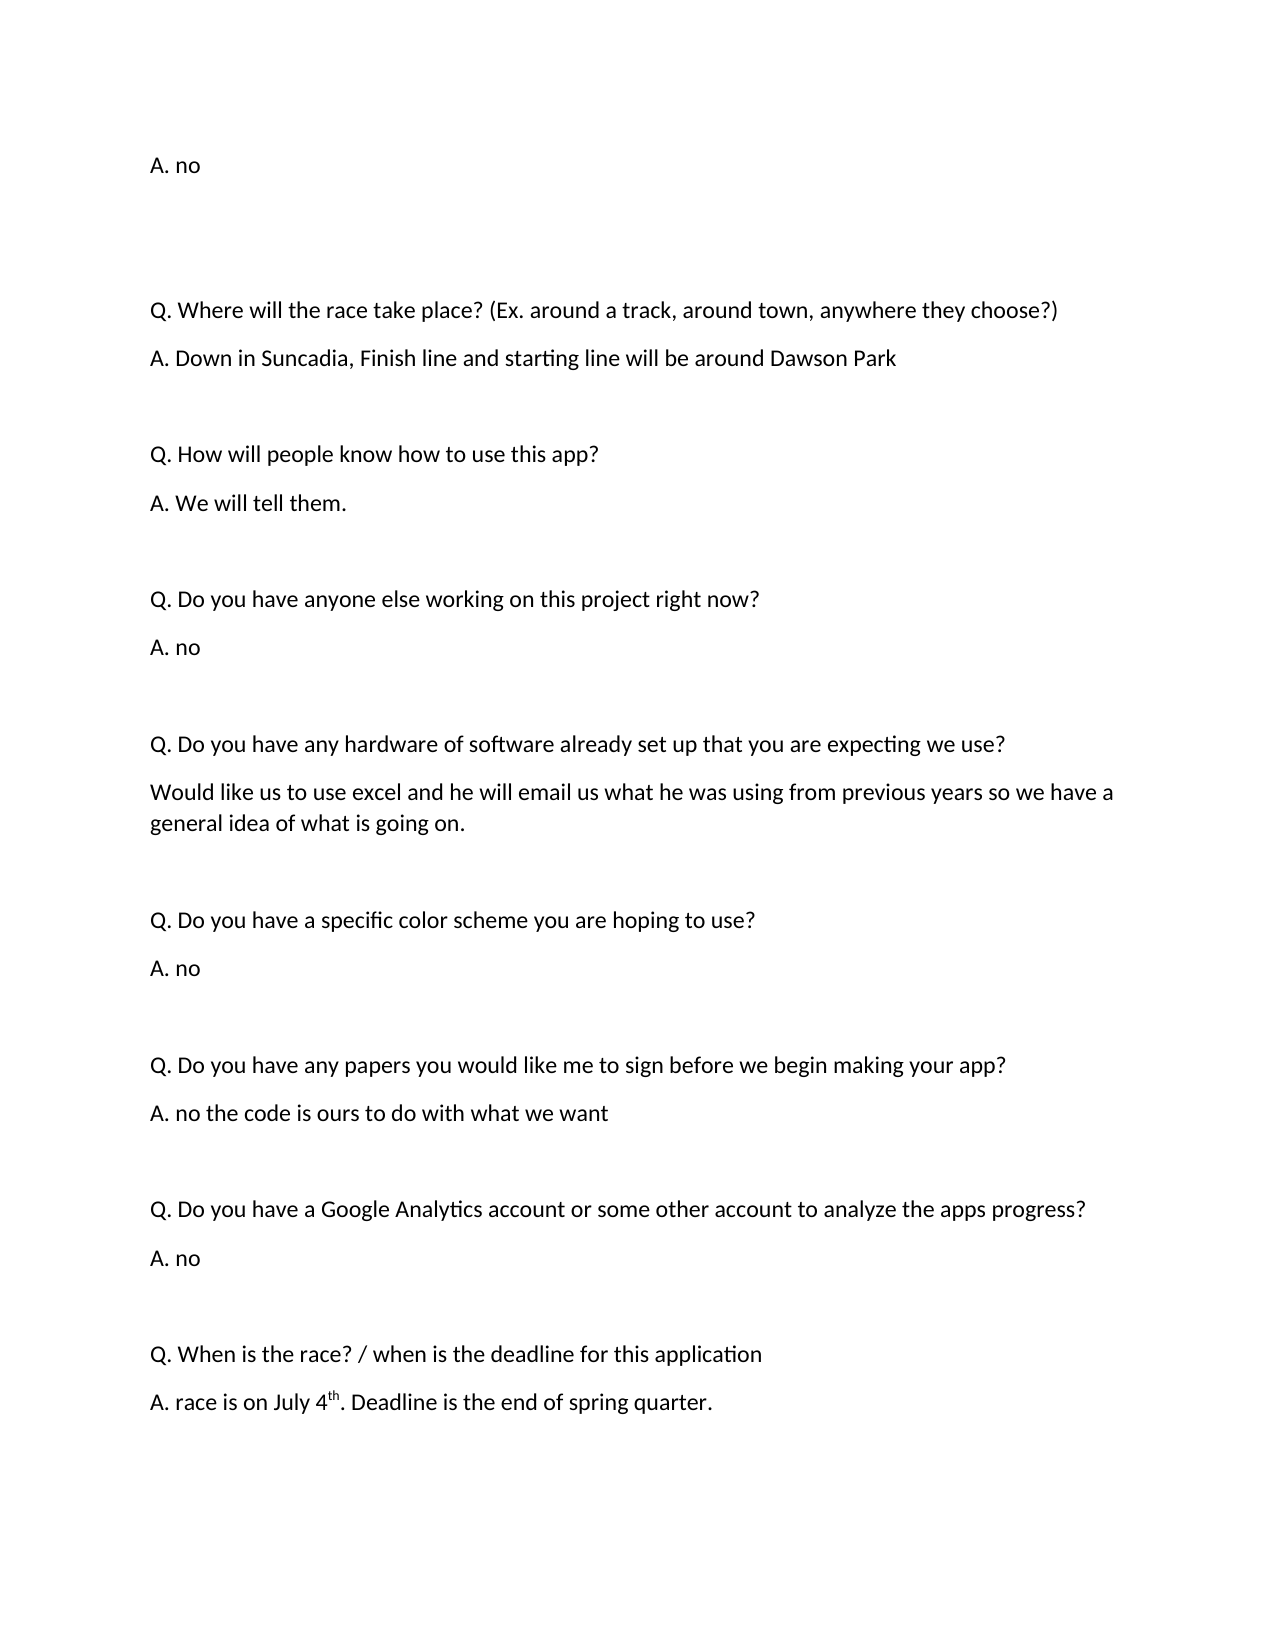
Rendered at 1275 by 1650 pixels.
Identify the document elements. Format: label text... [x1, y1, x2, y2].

text A. no [150, 150, 1125, 179]
text Q. Do you have any hardware of software already set up that you are expecting we use? [150, 729, 1125, 758]
text Q. Do you have a specific color scheme you are hoping to use? [150, 905, 1125, 934]
text A. no the code is ours to do with what we want [150, 1098, 1125, 1127]
text A. no [150, 953, 1125, 982]
text Q. Do you have any papers you would like me to sign before we begin making your app? [150, 1050, 1125, 1079]
text Q. How will people know how to use this app? [150, 439, 1125, 469]
text Q. When is the race? / when is the deadline for this application [150, 1339, 1125, 1368]
text Q. Do you have anyone else working on this project right now? [150, 584, 1125, 613]
text A. no [150, 1243, 1125, 1272]
text Q. Do you have a Google Analytics account or some other account to analyze the apps progress? [150, 1194, 1125, 1224]
text Q. Where will the race take place? (Ex. around a track, around town, anywhere they choose?) [150, 295, 1125, 324]
text A. We will tell them. [150, 488, 1125, 517]
text A. Down in Suncadia, Finish line and starting line will be around Dawson Park [150, 343, 1125, 372]
text A. no [150, 632, 1125, 662]
text A. race is on July 4th. Deadline is the end of spring quarter. [150, 1387, 1125, 1417]
text Would like us to use excel and he will email us what he was using from previous years so we have a general idea of what is going on. [150, 777, 1125, 838]
